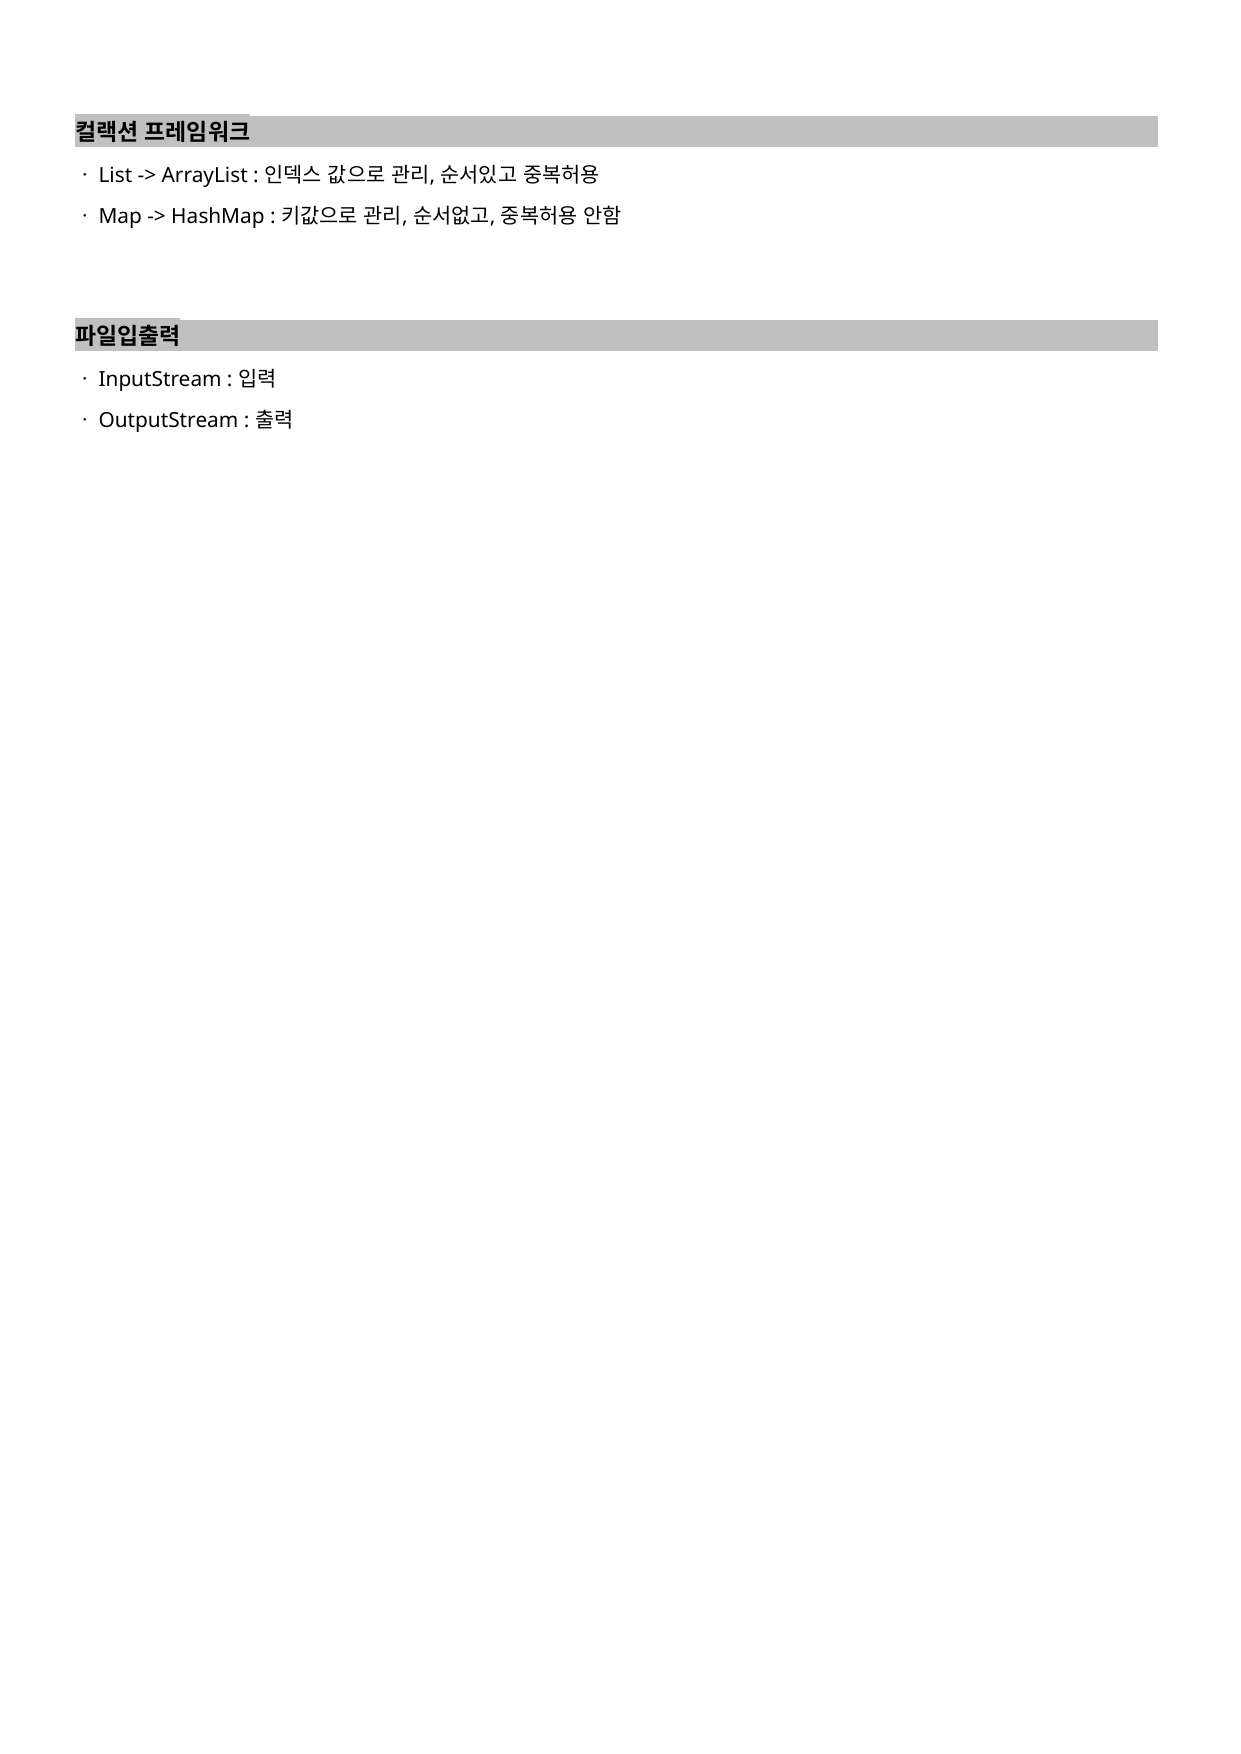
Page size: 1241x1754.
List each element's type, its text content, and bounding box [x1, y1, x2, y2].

text ㆍList -> ArrayList : 인덱스 값으로 관리, 순서있고 중복허용 [75, 158, 1165, 188]
text 컬랙션 프레임워크 [250, 114, 1165, 147]
text ㆍInputStream : 입력 [75, 362, 1165, 393]
text 파일입출력 [180, 318, 1165, 351]
text ㆍOutputStream : 출력 [75, 403, 1165, 434]
text ㆍMap -> HashMap : 키값으로 관리, 순서없고, 중복허용 안함 [75, 199, 1165, 229]
